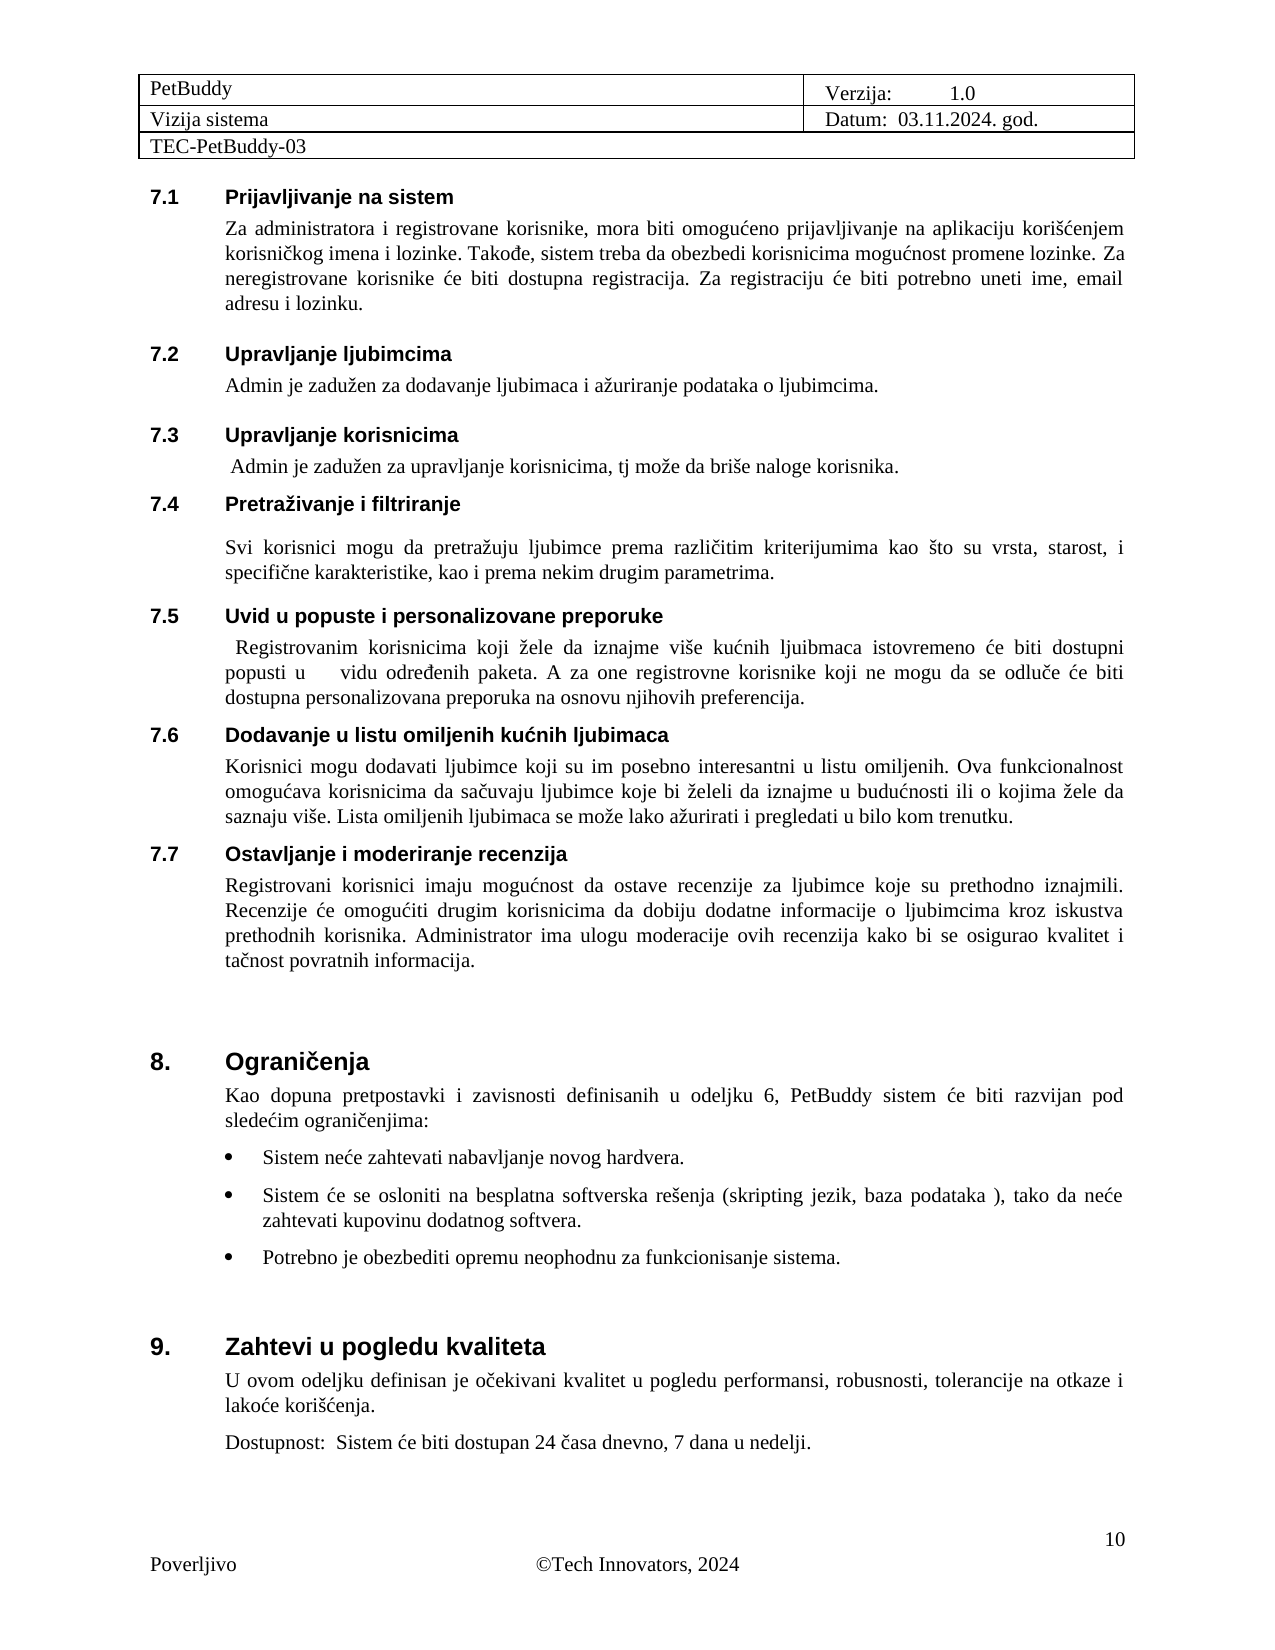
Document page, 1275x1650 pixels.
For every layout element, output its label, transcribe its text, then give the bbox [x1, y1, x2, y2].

list Potrebno je obezbediti opremu neophodnu za funkcionisanje sistema. [225, 1244, 1125, 1269]
text Kao dopuna pretpostavki i zavisnosti definisanih u odeljku 6, PetBuddy sistem će biti razvijan pod sledećim ograničenjima: [225, 1082, 1125, 1132]
subtitle Prijavljivanje na sistem [150, 184, 1125, 209]
list Sistem će se osloniti na besplatna softverska rešenja (skripting jezik, baza podataka ), tako da neće zahtevati kupovinu dodatnog softvera. [225, 1182, 1125, 1232]
text Registrovanim korisnicima koji žele da iznajme više kućnih ljuibmaca istovremeno će biti dostupni popusti u vidu određenih paketa. A za one registrovne korisnike koji ne mogu da se odluče će biti dostupna personalizovana preporuka na osnovu njihovih preferencija. [225, 634, 1125, 709]
subtitle Pretraživanje i filtriranje [150, 490, 1125, 515]
subtitle Ograničenja [150, 1047, 1125, 1075]
text U ovom odeljku definisan je očekivani kvalitet u pogledu performansi, robusnosti, tolerancije na otkaze i lakoće korišćenja. [225, 1367, 1125, 1417]
subtitle Svi korisnici mogu da pretražuju ljubimce prema različitim kriterijumima kao što su vrsta, starost, i specifične karakteristike, kao i prema nekim drugim parametrima. [225, 534, 1125, 584]
text Korisnici mogu dodavati ljubimce koji su im posebno interesantni u listu omiljenih. Ova funkcionalnost omogućava korisnicima da sačuvaju ljubimce koje bi želeli da iznajme u budućnosti ili o kojima žele da saznaju više. Lista omiljenih ljubimaca se može lako ažurirati i pregledati u bilo kom trenutku. [225, 753, 1125, 828]
text Admin je zadužen za dodavanje ljubimaca i ažuriranje podataka o ljubimcima. [225, 372, 1125, 397]
list Sistem neće zahtevati nabavljanje novog hardvera. [225, 1144, 1125, 1169]
subtitle Ostavljanje i moderiranje recenzija [150, 840, 1125, 865]
subtitle Upravljanje korisnicima [150, 422, 1125, 447]
subtitle Upravljanje ljubimcima [150, 340, 1125, 365]
text Dostupnost: Sistem će biti dostupan 24 časa dnevno, 7 dana u nedelji. [225, 1429, 1125, 1454]
text Admin je zadužen za upravljanje korisnicima, tj može da briše naloge korisnika. [225, 453, 1125, 478]
subtitle Uvid u popuste i personalizovane preporuke [150, 603, 1125, 628]
text Registrovani korisnici imaju mogućnost da ostave recenzije za ljubimce koje su prethodno iznajmili. Recenzije će omogućiti drugim korisnicima da dobiju dodatne informacije o ljubimcima kroz iskustva prethodnih korisnika. Administrator ima ulogu moderacije ovih recenzija kako bi se osigurao kvalitet i tačnost povratnih informacija. [225, 872, 1125, 972]
subtitle Dodavanje u listu omiljenih kućnih ljubimaca [150, 722, 1125, 747]
text Za administratora i registrovane korisnike, mora biti omogućeno prijavljivanje na aplikaciju korišćenjem korisničkog imena i lozinke. Takođe, sistem treba da obezbedi korisnicima mogućnost promene lozinke. Za neregistrovane korisnike će biti dostupna registracija. Za registraciju će biti potrebno uneti ime, email adresu i lozinku. [225, 215, 1125, 315]
subtitle Zahtevi u pogledu kvaliteta [150, 1332, 1125, 1360]
